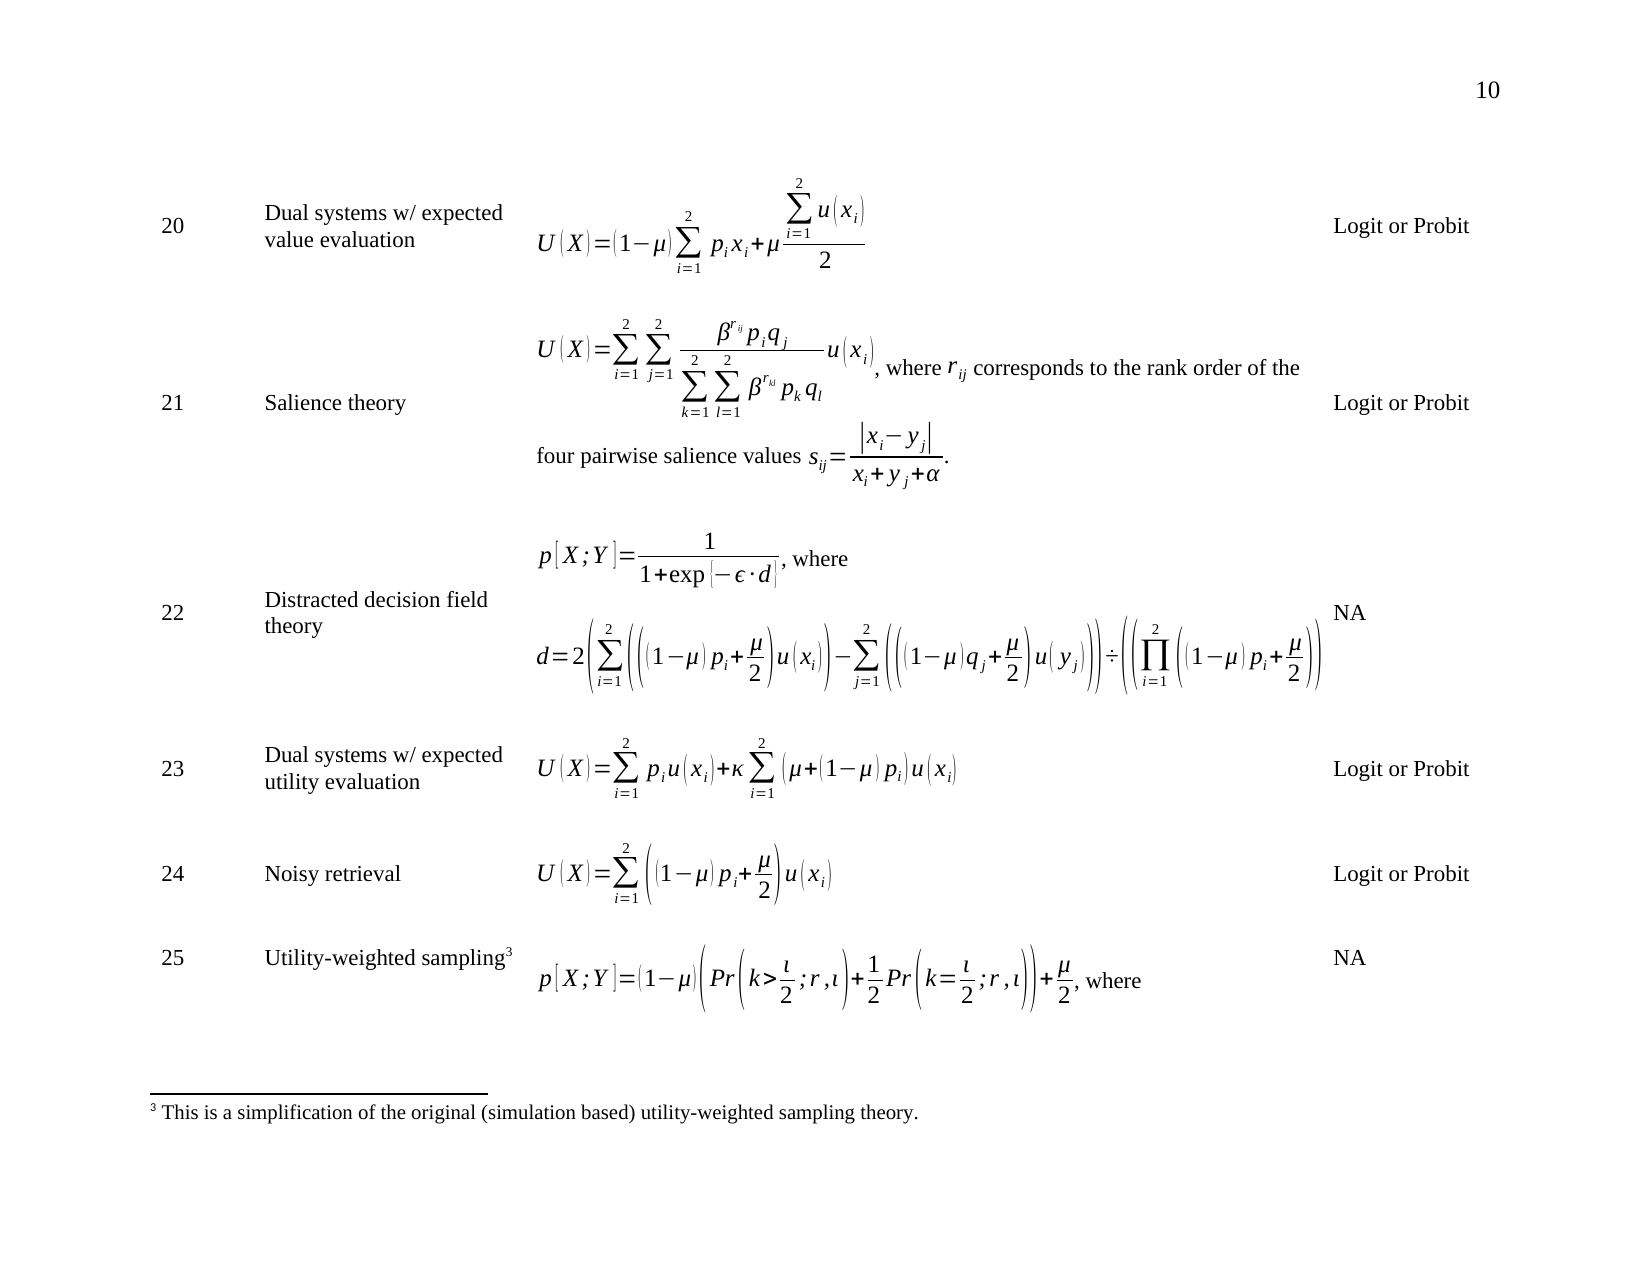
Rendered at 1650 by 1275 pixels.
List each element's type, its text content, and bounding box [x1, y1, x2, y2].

table_cell [525, 150, 1322, 289]
table_cell , where [525, 502, 1322, 709]
table_cell Dual systems w/ expected value evaluation [253, 150, 525, 289]
table_cell Logit or Probit [1322, 814, 1500, 919]
table_cell [525, 814, 1322, 919]
table_cell 22 [150, 502, 253, 709]
table_cell , where corresponds to the rank order of the four pairwise salience values . [525, 289, 1322, 502]
table_cell Logit or Probit [1322, 709, 1500, 814]
table_cell [525, 709, 1322, 814]
table_cell 23 [150, 709, 253, 814]
table_cell 20 [150, 150, 253, 289]
table_cell Logit or Probit [1322, 289, 1500, 502]
table_cell Distracted decision field theory [253, 502, 525, 709]
table_cell NA [1322, 502, 1500, 709]
table_cell Logit or Probit [1322, 150, 1500, 289]
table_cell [253, 919, 525, 1028]
table_cell 25 [150, 919, 253, 1028]
table_cell Dual systems w/ expected utility evaluation [253, 709, 525, 814]
table_cell NA [1322, 919, 1500, 1028]
table_cell 24 [150, 814, 253, 919]
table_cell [525, 919, 1322, 1028]
table_cell Noisy retrieval [253, 814, 525, 919]
table_cell Salience theory [253, 289, 525, 502]
table_cell 21 [150, 289, 253, 502]
